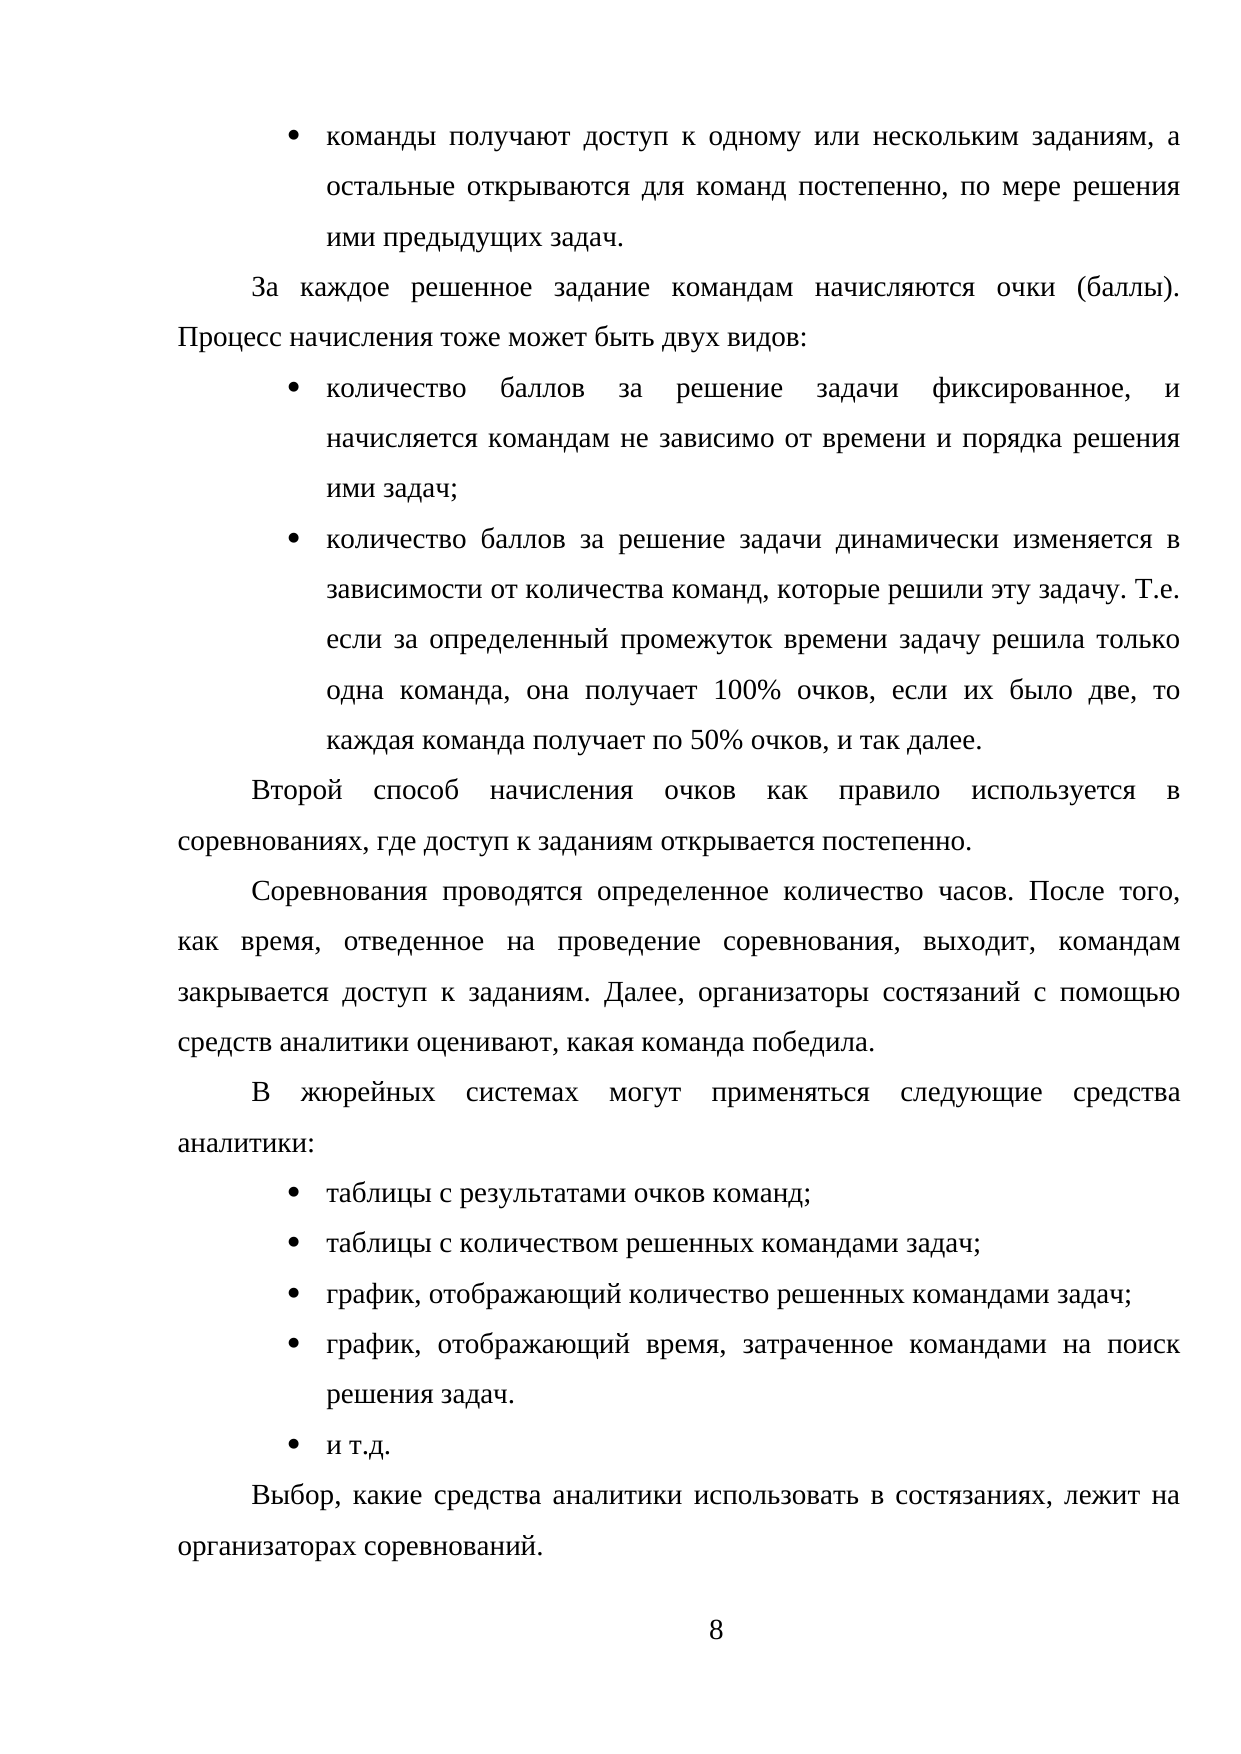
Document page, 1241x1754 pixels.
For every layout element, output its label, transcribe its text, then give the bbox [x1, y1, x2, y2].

text Второй способ начисления очков как правило используется в соревнованиях, где доступ к заданиям открывается постепенно. [177, 772, 1181, 856]
list команды получают доступ к одному или нескольким заданиям, а остальные открываются для команд постепенно, по мере решения ими предыдущих задач. [288, 118, 1181, 252]
list количество баллов за решение задачи фиксированное, и начисляется командам не зависимо от времени и порядка решения ими задач; [288, 370, 1181, 504]
list таблицы с количеством решенных командами задач; [288, 1225, 1181, 1259]
list график, отображающий количество решенных командами задач; [288, 1276, 1181, 1309]
text За каждое решенное задание командам начисляются очки (баллы). Процесс начисления тоже может быть двух видов: [177, 269, 1181, 353]
list график, отображающий время, затраченное командами на поиск решения задач. [288, 1326, 1181, 1410]
list и т.д. [288, 1427, 1181, 1461]
text Выбор, какие средства аналитики использовать в состязаниях, лежит на организаторах соревнований. [177, 1477, 1181, 1561]
text Соревнования проводятся определенное количество часов. После того, как время, отведенное на проведение соревнования, выходит, командам закрывается доступ к заданиям. Далее, организаторы состязаний с помощью средств аналитики оценивают, какая команда победила. [177, 873, 1181, 1058]
text В жюрейных системах могут применяться следующие средства аналитики: [177, 1074, 1181, 1158]
list таблицы с результатами очков команд; [288, 1175, 1181, 1209]
list количество баллов за решение задачи динамически изменяется в зависимости от количества команд, которые решили эту задачу. Т.е. если за определенный промежуток времени задачу решила только одна команда, она получает 100% очков, если их было две, то каждая команда получает по 50% очков, и так далее. [288, 521, 1181, 756]
